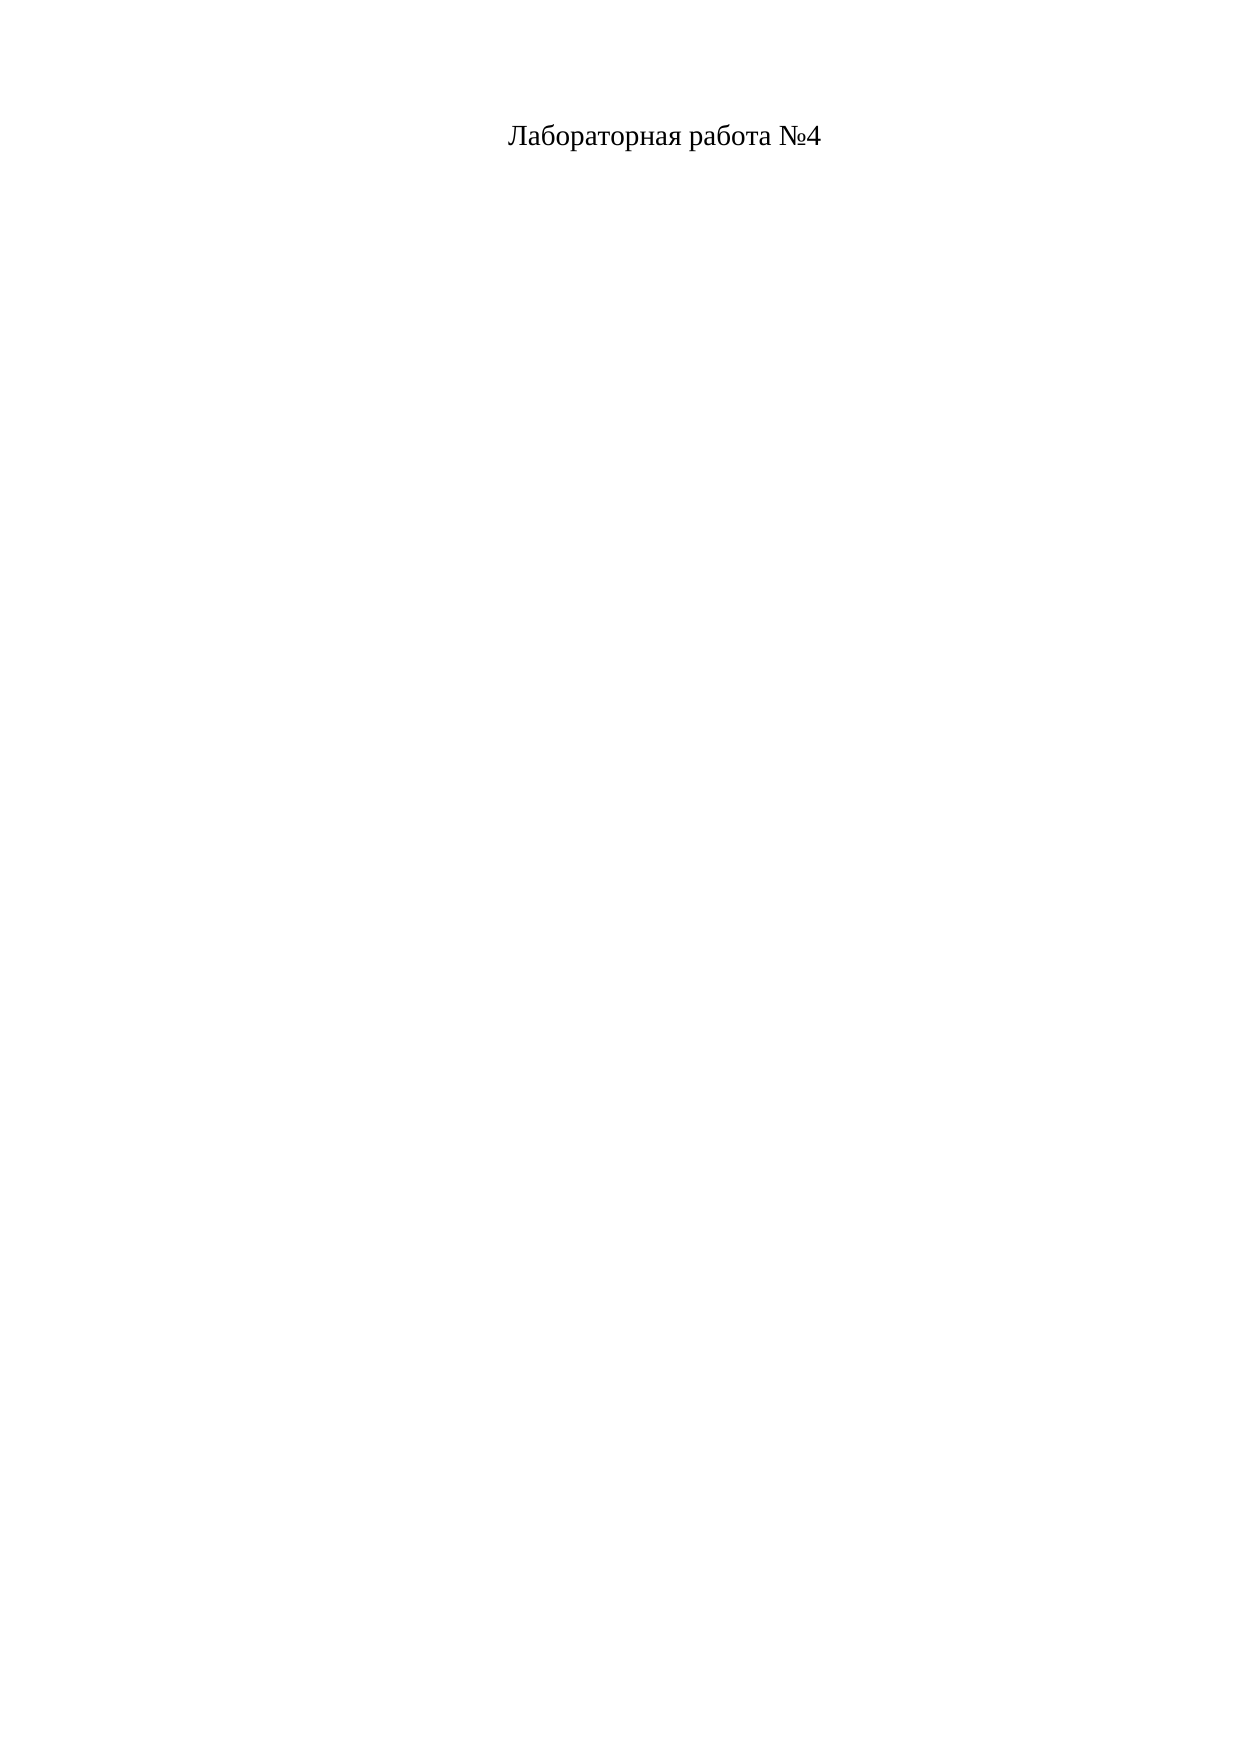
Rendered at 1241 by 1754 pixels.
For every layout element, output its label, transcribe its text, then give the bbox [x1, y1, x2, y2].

text Лабораторная работа №4 [177, 118, 1152, 152]
